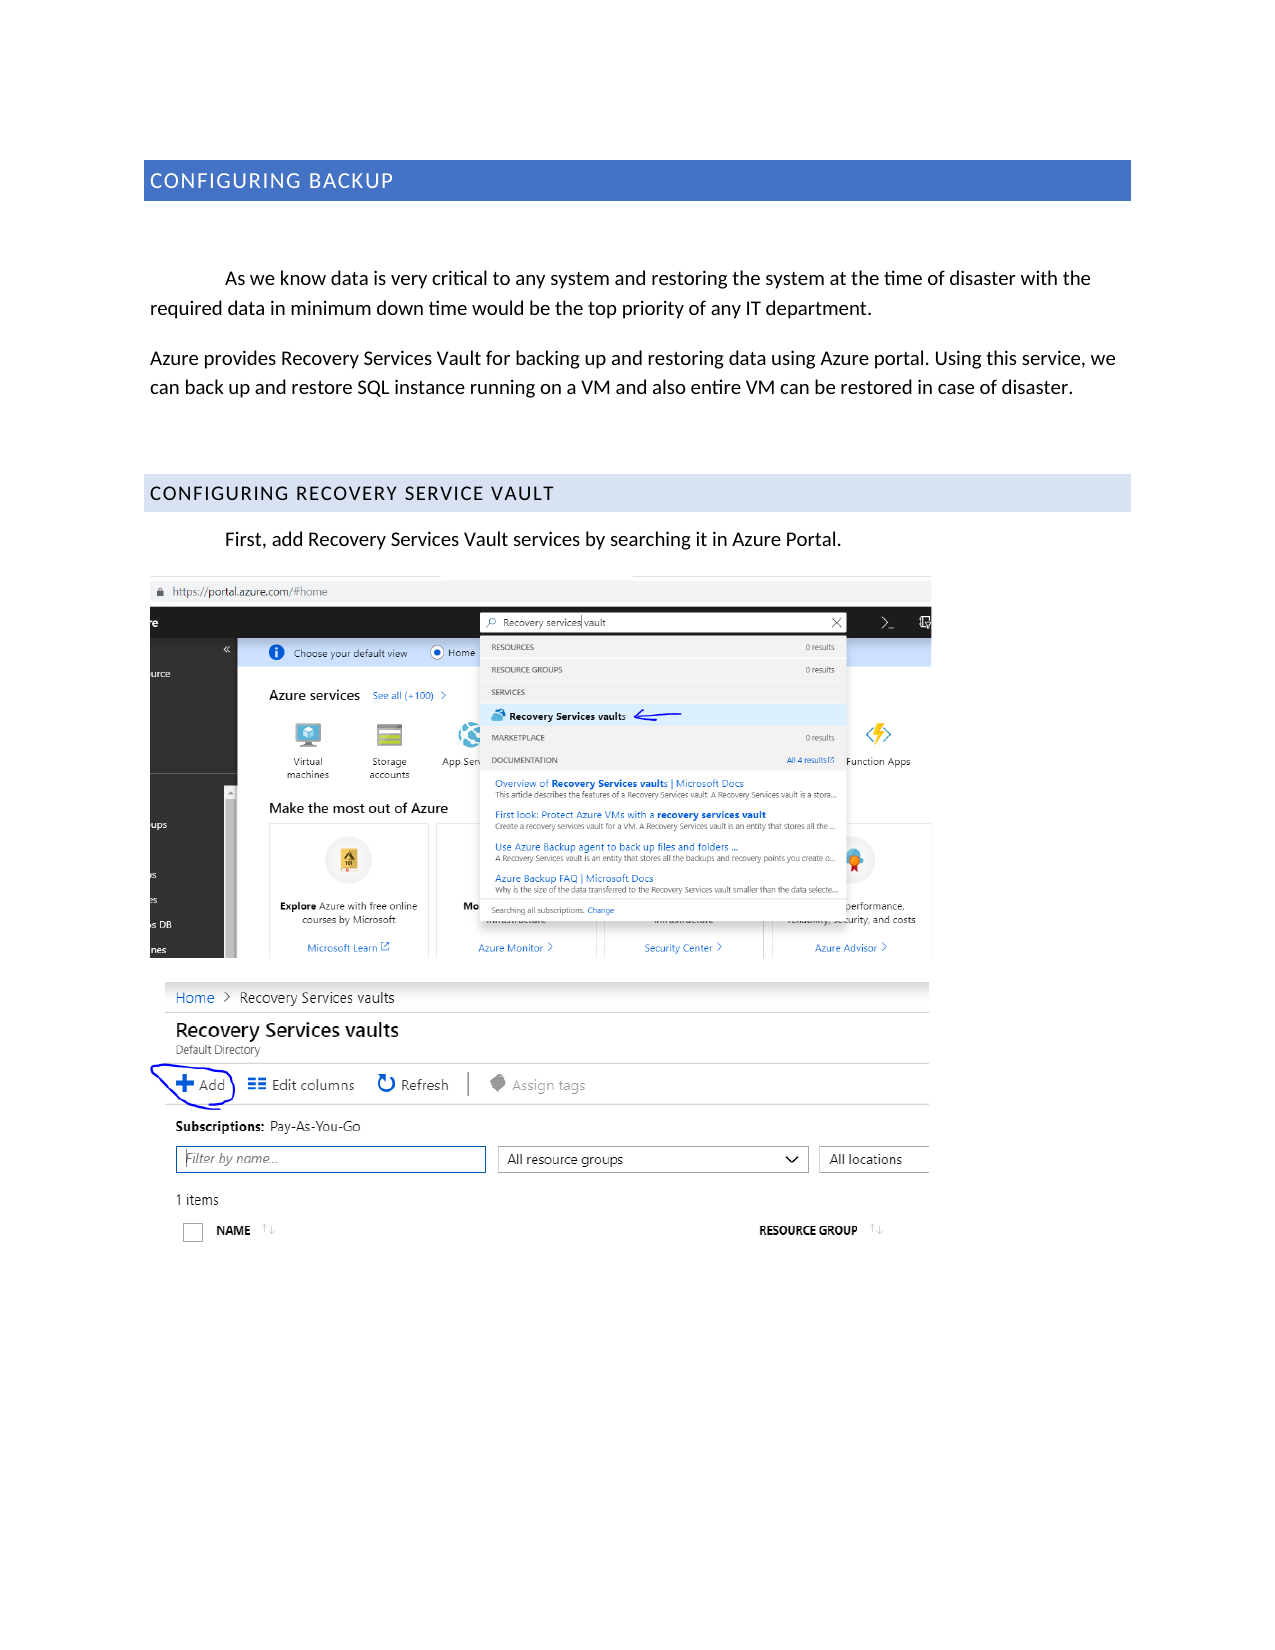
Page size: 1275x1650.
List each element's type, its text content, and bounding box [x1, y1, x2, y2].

subtitle configuring Recovery Service Vault [150, 480, 1125, 506]
picture [150, 982, 929, 1248]
subtitle Configuring backup [150, 167, 1125, 195]
text First, add Recovery Services Vault services by searching it in Azure Portal. [150, 526, 1125, 551]
text As we know data is very critical to any system and restoring the system at the time of disaster with the required data in minimum down time would be the top priority of any IT department. [150, 266, 1125, 320]
picture [150, 576, 932, 958]
text Azure provides Recovery Services Vault for backing up and restoring data using Azure portal. Using this service, we can back up and restore SQL instance running on a VM and also entire VM can be restored in case of disaster. [150, 345, 1125, 399]
